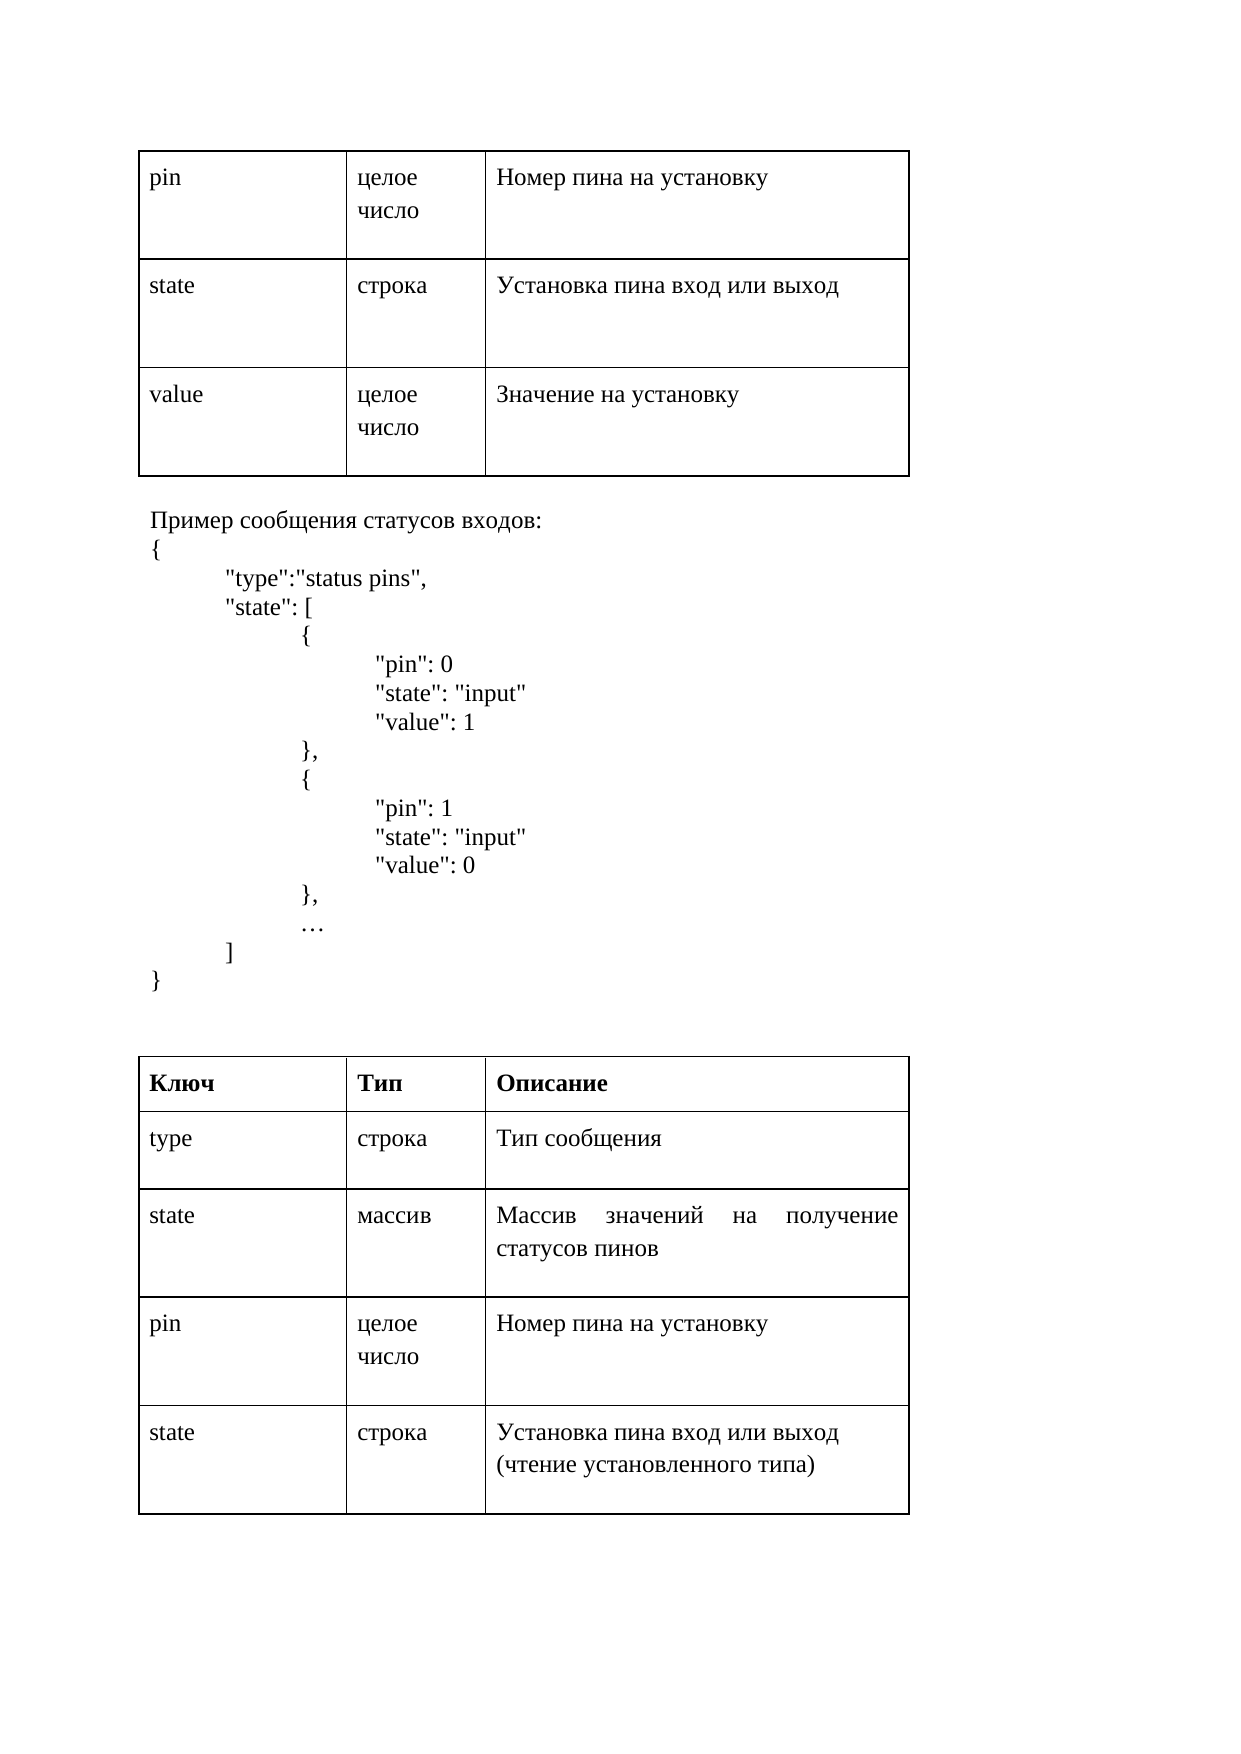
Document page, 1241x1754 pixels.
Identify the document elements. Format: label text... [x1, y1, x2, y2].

table_cell массив [347, 1190, 485, 1296]
text "state": "input" [225, 822, 1090, 850]
text "pin": 1 [225, 793, 1090, 822]
table_cell Номер пина на установку [486, 1298, 908, 1404]
table_cell строка [347, 1112, 485, 1188]
table_cell value [140, 368, 346, 475]
table_cell Тип сообщения [486, 1112, 908, 1188]
text "pin": 0 [225, 649, 1090, 678]
table_cell state [140, 260, 346, 367]
text Пример сообщения статусов входов: [150, 505, 1090, 534]
text "state": [ [150, 592, 1090, 620]
text ] [150, 937, 1090, 965]
text { [225, 620, 1090, 649]
text "value": 0 [225, 850, 1090, 879]
table_cell state [140, 1406, 346, 1513]
table_cell целое число [347, 368, 485, 475]
text "value": 1 [225, 707, 1090, 735]
text { [150, 534, 1090, 563]
text } [150, 965, 1090, 994]
text }, [225, 735, 1090, 764]
table_cell Массив значений на получение статусов пинов [486, 1190, 908, 1296]
table_cell целое число [347, 152, 485, 258]
table_cell строка [347, 1406, 485, 1513]
table_cell state [140, 1190, 346, 1296]
table_cell pin [140, 1298, 346, 1404]
text }, [225, 879, 1090, 908]
table_cell Значение на установку [486, 368, 908, 475]
table_cell Номер пина на установку [486, 152, 908, 258]
text … [225, 908, 1090, 937]
text "type":"status pins", [150, 563, 1090, 592]
table_header Ключ [140, 1057, 346, 1111]
table_cell type [140, 1112, 346, 1188]
text "state": "input" [225, 678, 1090, 707]
table_cell целое число [347, 1298, 485, 1404]
table_cell строка [347, 260, 485, 367]
table_cell pin [140, 152, 346, 258]
table_header Тип [347, 1057, 485, 1111]
text { [225, 764, 1090, 793]
table_cell Установка пина вход или выход (чтение установленного типа) [486, 1406, 908, 1513]
table_cell Установка пина вход или выход [486, 260, 908, 367]
table_header Описание [486, 1057, 908, 1111]
